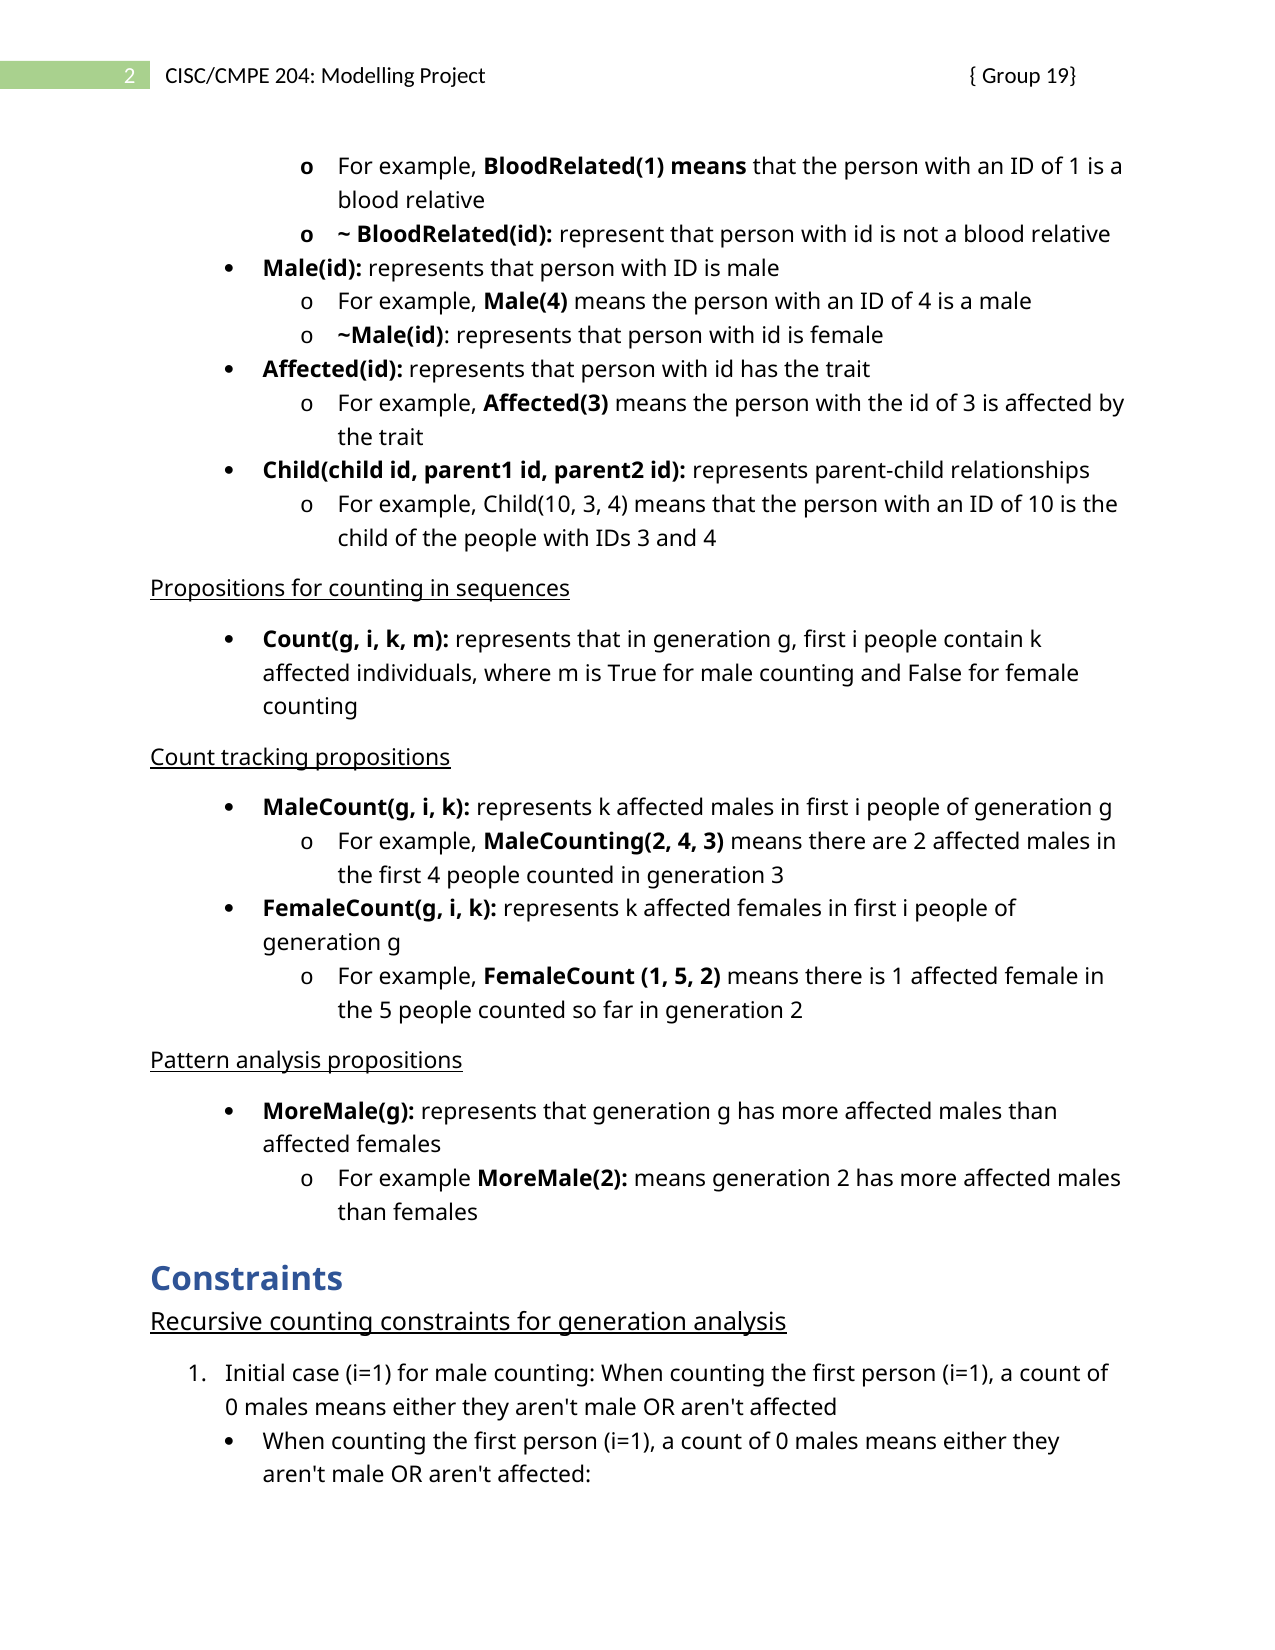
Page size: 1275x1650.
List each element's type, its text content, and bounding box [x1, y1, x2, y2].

list Affected(id): represents that person with id has the trait [225, 353, 1125, 384]
text Propositions for counting in sequences [150, 572, 1125, 603]
list For example, FemaleCount (1, 5, 2) means there is 1 affected female in the 5 people counted so far in generation 2 [300, 960, 1125, 1025]
list MoreMale(g): represents that generation g has more affected males than affected females [225, 1094, 1125, 1159]
list For example, BloodRelated(1) means that the person with an ID of 1 is a blood relative [300, 150, 1125, 215]
list MaleCount(g, i, k): represents k affected males in first i people of generation g [225, 791, 1125, 822]
list ~ BloodRelated(id): represent that person with id is not a blood relative [300, 218, 1125, 249]
list Child(child id, parent1 id, parent2 id): represents parent-child relationships [225, 454, 1125, 486]
list When counting the first person (i=1), a count of 0 males means either they aren't male OR aren't affected: [225, 1424, 1125, 1489]
list For example MoreMale(2): means generation 2 has more affected males than females [300, 1162, 1125, 1227]
list Male(id): represents that person with ID is male [225, 251, 1125, 283]
list Count(g, i, k, m): represents that in generation g, first i people contain k affected individuals, where m is True for male counting and False for female counting [225, 623, 1125, 721]
list For example, MaleCounting(2, 4, 3) means there are 2 affected males in the first 4 people counted in generation 3 [300, 825, 1125, 890]
list For example, Child(10, 3, 4) means that the person with an ID of 10 is the child of the people with IDs 3 and 4 [300, 488, 1125, 553]
text Pattern analysis propositions [150, 1044, 1125, 1075]
list For example, Affected(3) means the person with the id of 3 is affected by the trait [300, 387, 1125, 452]
text Count tracking propositions [150, 741, 1125, 772]
list ~Male(id): represents that person with id is female [300, 319, 1125, 350]
list Initial case (i=1) for male counting: When counting the first person (i=1), a count of 0 males means either they aren't male OR aren't affected [187, 1357, 1125, 1422]
subtitle Constraints [150, 1255, 1125, 1300]
text Recursive counting constraints for generation analysis [150, 1304, 1125, 1338]
list For example, Male(4) means the person with an ID of 4 is a male [300, 285, 1125, 317]
list FemaleCount(g, i, k): represents k affected females in first i people of generation g [225, 892, 1125, 957]
